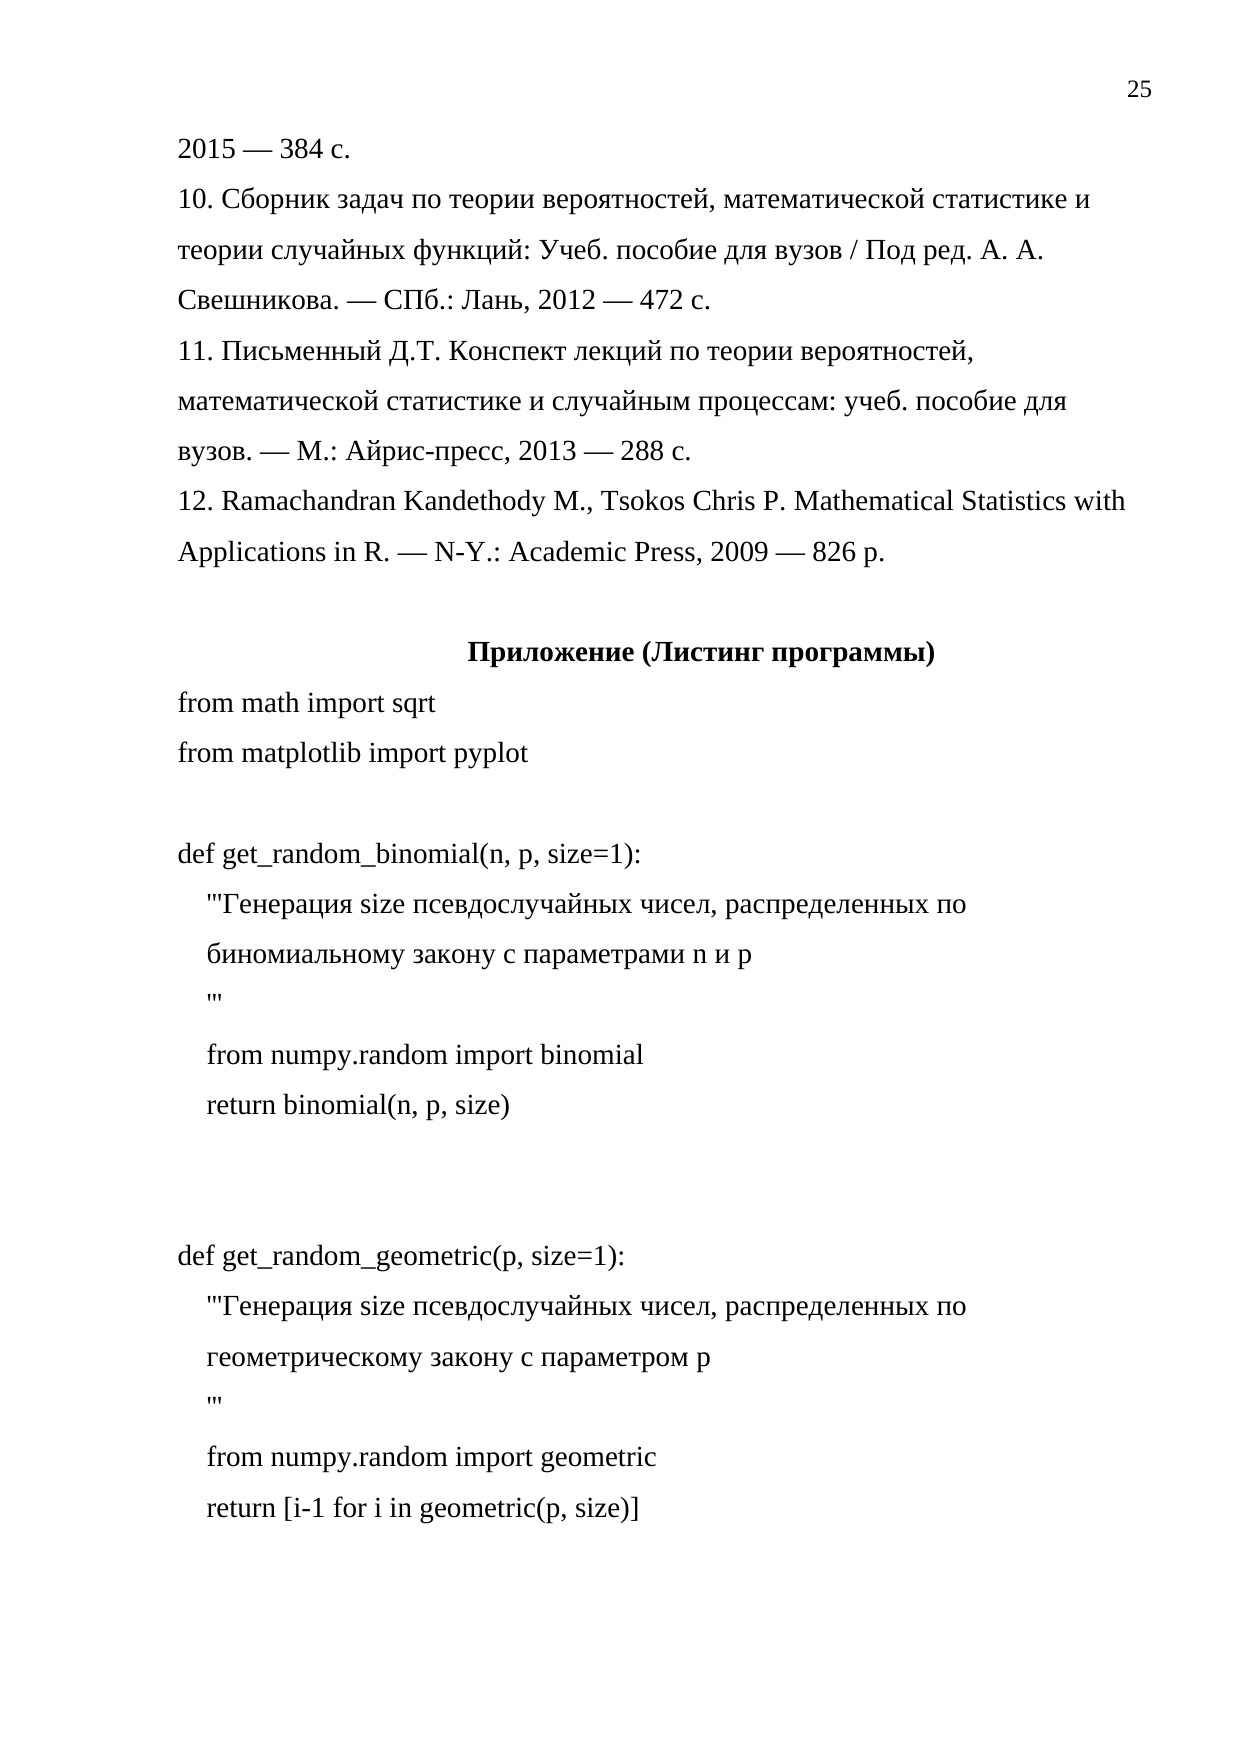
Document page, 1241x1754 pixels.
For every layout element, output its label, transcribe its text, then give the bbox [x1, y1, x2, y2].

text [177, 1288, 1152, 1322]
text теории случайных функций: Учеб. пособие для вузов / Под ред. А. А. [177, 232, 1152, 266]
text биномиальному закону с параметрами n и p [177, 936, 1152, 970]
text Applications in R. — N-Y.: Academic Press, 2009 — 826 p. [177, 534, 1152, 567]
text from numpy.random import binomial [177, 1037, 1152, 1071]
text 12. Ramachandran Kandethody M., Tsokos Chris P. Mathematical Statistics with [177, 483, 1152, 517]
text def get_random_binomial(n, p, size=1): [177, 836, 1152, 869]
text ''' [177, 987, 1152, 1020]
text 2015 — 384 с. [177, 131, 1152, 165]
text from math import sqrt [177, 685, 1152, 718]
text Свешникова. — СПб.: Лань, 2012 — 472 с. [177, 282, 1152, 316]
text from matplotlib import pyplot [177, 735, 1152, 769]
text ''' [177, 1389, 1152, 1423]
text математической статистике и случайным процессам: учеб. пособие для [177, 383, 1152, 416]
text def get_random_geometric(p, size=1): [177, 1238, 1152, 1272]
text return binomial(n, p, size) [177, 1087, 1152, 1121]
text Приложение (Листинг программы) [177, 634, 1152, 668]
text 10. Сборник задач по теории вероятностей, математической статистике и [177, 182, 1152, 215]
text 11. Письменный Д.Т. Конспект лекций по теории вероятностей, [177, 333, 1152, 366]
text return [i-1 for i in geometric(p, size)] [177, 1490, 1152, 1523]
text '''Генерация size псевдослучайных чисел, распределенных по [177, 886, 1152, 919]
text геометрическому закону с параметром p [177, 1339, 1152, 1372]
text вузов. — М.: Айрис-пресс, 2013 — 288 с. [177, 433, 1152, 467]
text from numpy.random import geometric [177, 1439, 1152, 1473]
